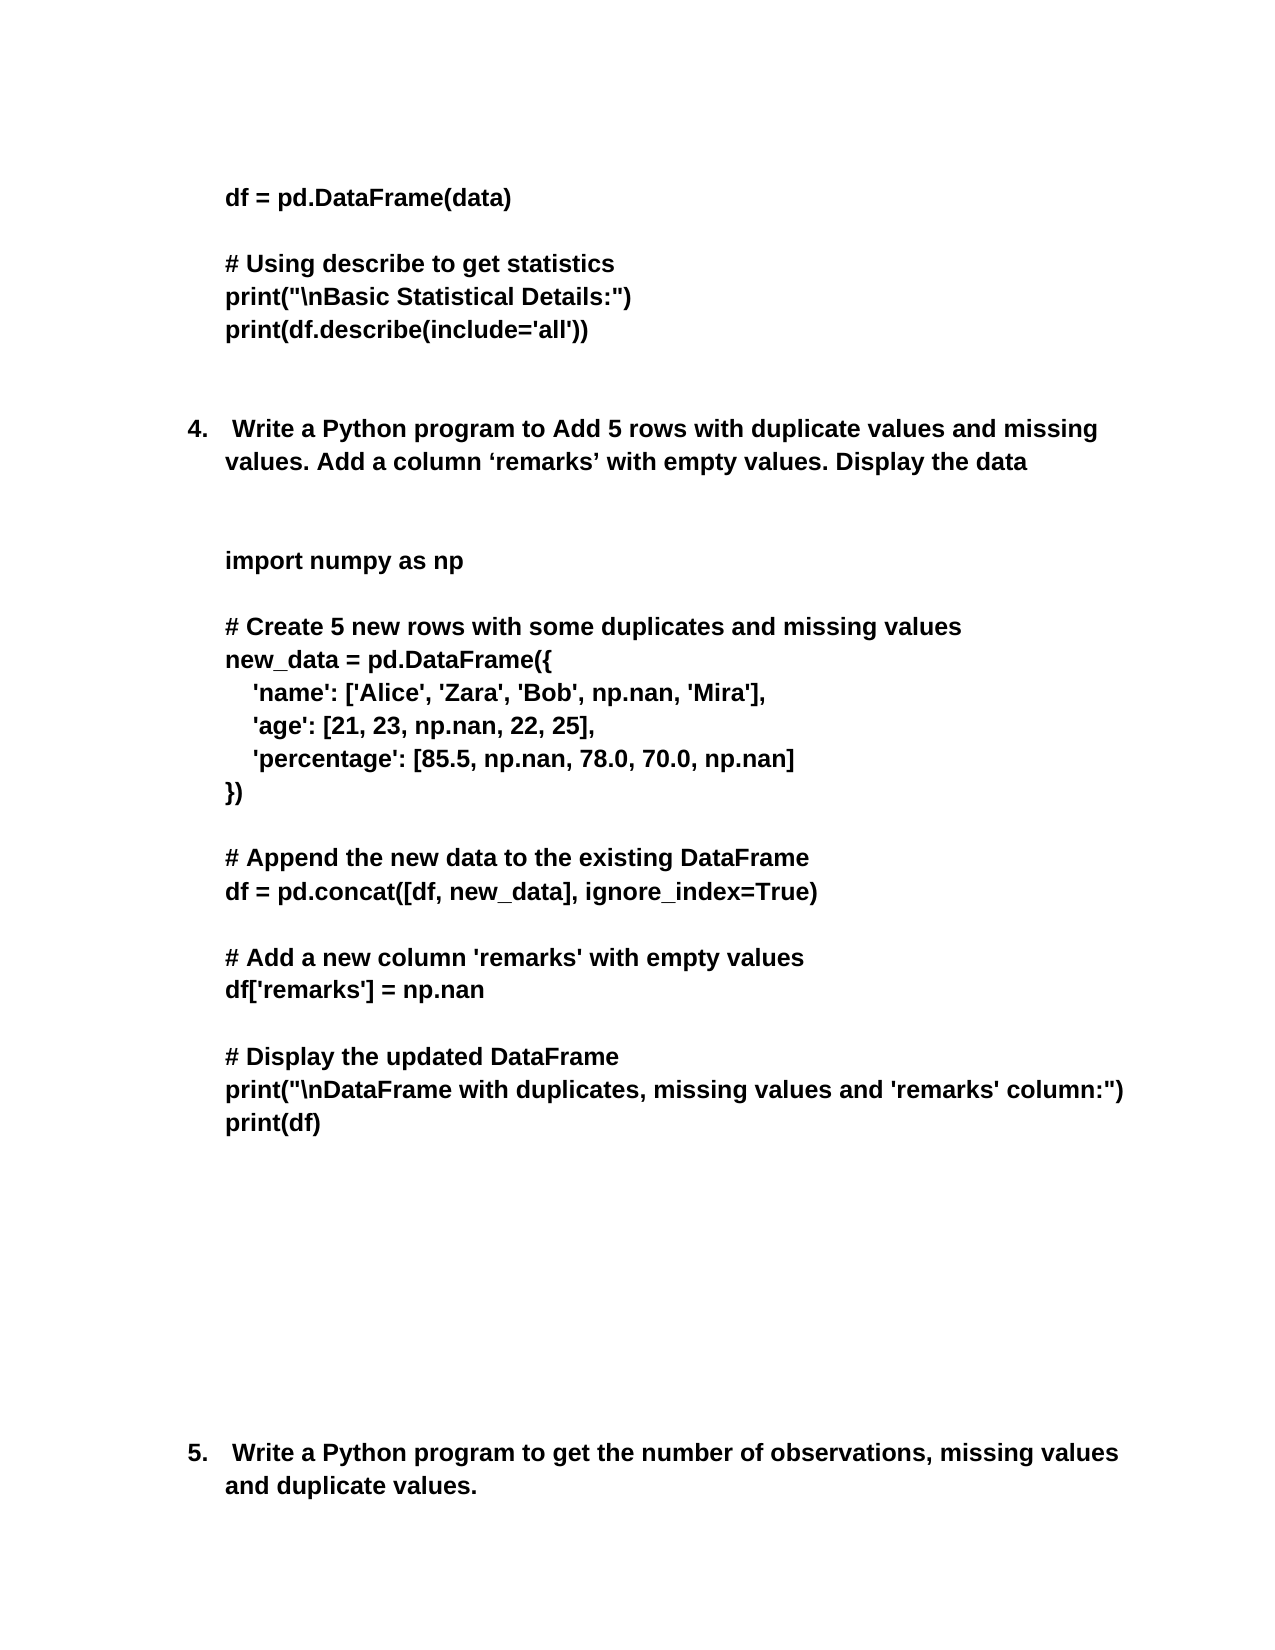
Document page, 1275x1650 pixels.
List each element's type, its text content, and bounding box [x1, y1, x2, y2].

list Write a Python program to Add 5 rows with duplicate values and missing values. Add a column ‘remarks’ with empty values. Display the data [187, 414, 1125, 476]
text df = pd.DataFrame(data) [225, 183, 1125, 212]
text print(df.describe(include='all')) [225, 315, 1125, 344]
text # Using describe to get statistics [225, 249, 1125, 278]
text 'percentage': [85.5, np.nan, 78.0, 70.0, np.nan] [225, 744, 1125, 773]
text import numpy as np [225, 546, 1125, 575]
text 'age': [21, 23, np.nan, 22, 25], [225, 711, 1125, 740]
text # Create 5 new rows with some duplicates and missing values [225, 612, 1125, 641]
text print("\nBasic Statistical Details:") [225, 282, 1125, 311]
text print(df) [225, 1108, 1125, 1136]
text # Add a new column 'remarks' with empty values [225, 942, 1125, 971]
text # Display the updated DataFrame [225, 1042, 1125, 1070]
text }) [225, 777, 1125, 806]
list Write a Python program to get the number of observations, missing values and duplicate values. [187, 1438, 1125, 1499]
text df['remarks'] = np.nan [225, 976, 1125, 1004]
text # Append the new data to the existing DataFrame [225, 843, 1125, 872]
text new_data = pd.DataFrame({ [225, 645, 1125, 674]
text print("\nDataFrame with duplicates, missing values and 'remarks' column:") [225, 1074, 1125, 1103]
text 'name': ['Alice', 'Zara', 'Bob', np.nan, 'Mira'], [225, 678, 1125, 707]
text df = pd.concat([df, new_data], ignore_index=True) [225, 876, 1125, 905]
